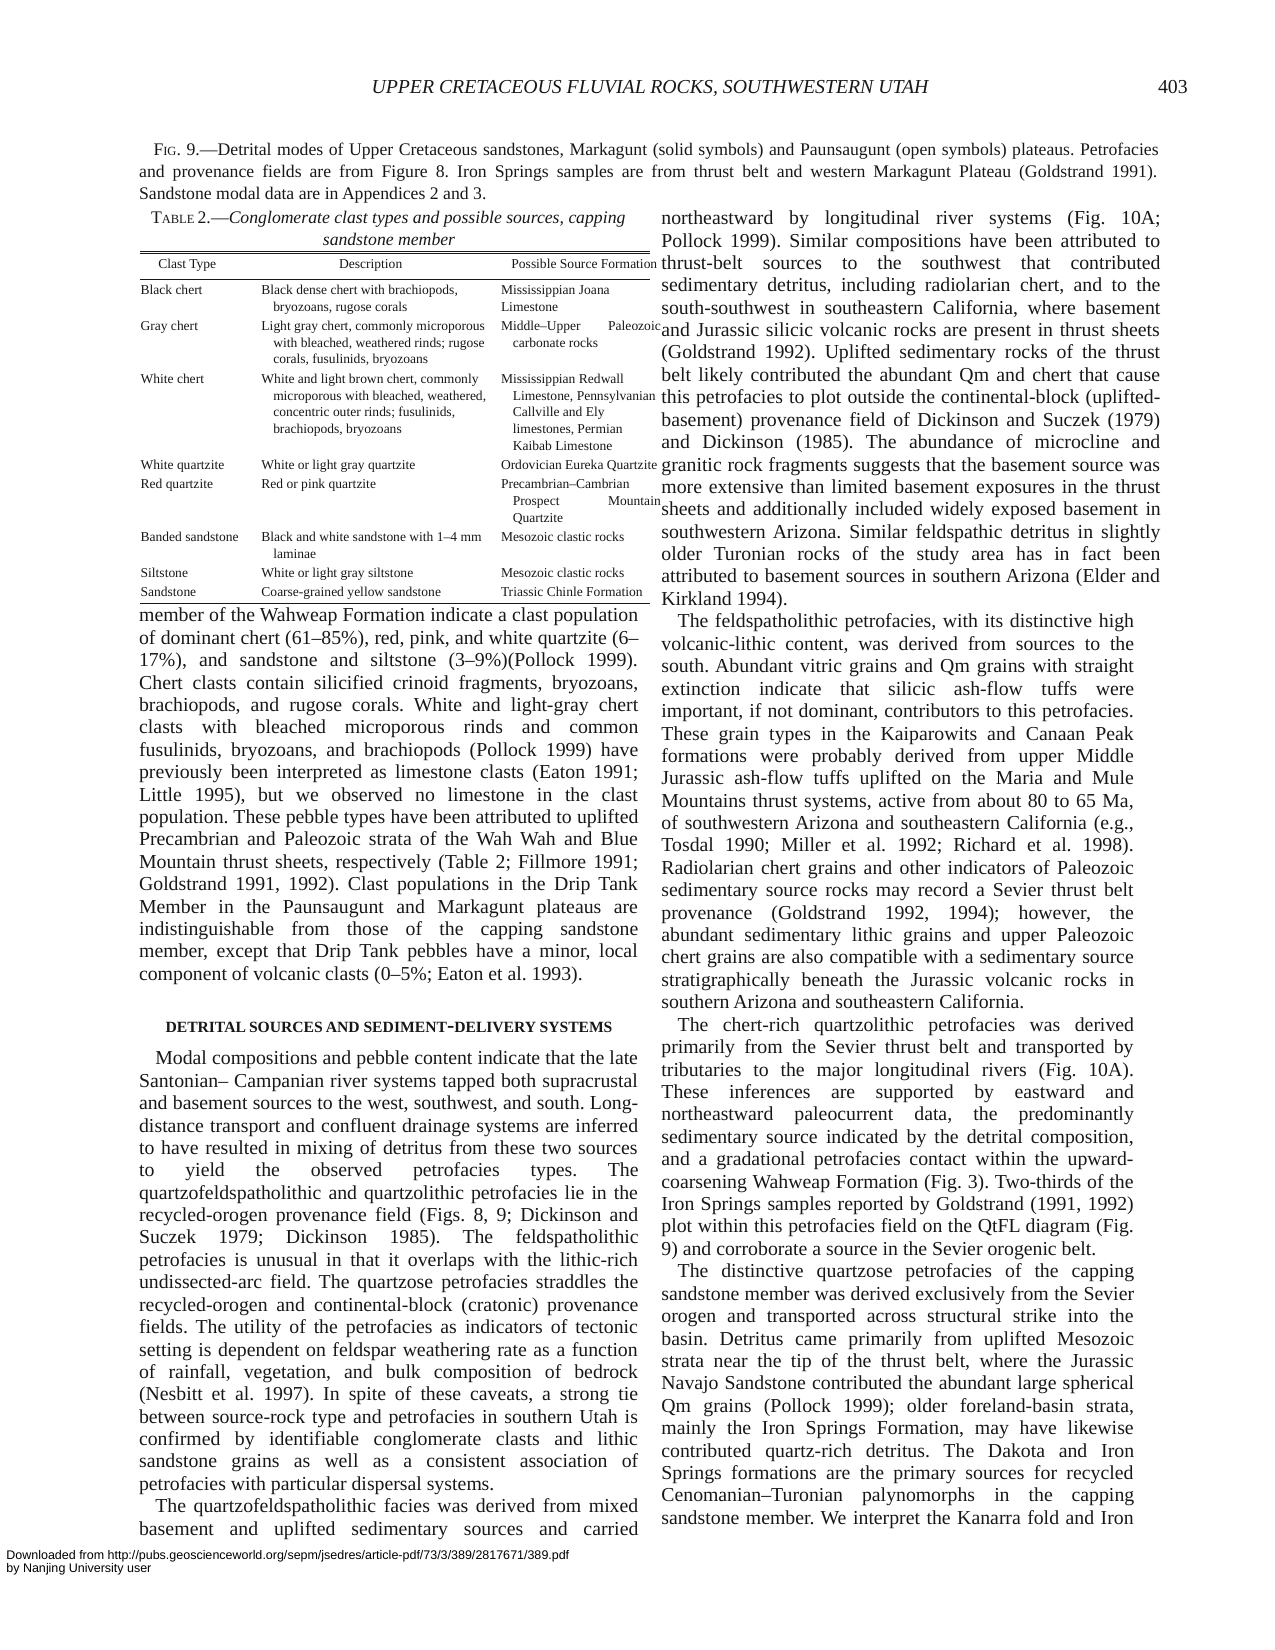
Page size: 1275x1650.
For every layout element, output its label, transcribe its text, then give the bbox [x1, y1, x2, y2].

table_cell Light gray chert, commonly microporous with bleached, weathered rinds; rugose corals, fusulinids, bryozoans [261, 316, 501, 369]
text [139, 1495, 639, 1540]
text The feldspatholithic petrofacies, with its distinctive high volcanic-lithic content, was derived from sources to the south. Abundant vitric grains and Qm grains with straight extinction indicate that silicic ash-flow tuffs were important, if not dominant, contributors to this petrofacies. These grain types in the Kaiparowits and Canaan Peak formations were probably derived from upper Middle Jurassic ash-flow tuffs uplifted on the Maria and Mule Mountains thrust systems, active from about 80 to 65 Ma, of southwestern Arizona and southeastern California (e.g., Tosdal 1990; Miller et al. 1992; Richard et al. 1998). Radiolarian chert grains and other indicators of Paleozoic sedimentary source rocks may record a Sevier thrust belt provenance (Goldstrand 1992, 1994); however, the abundant sedimentary lithic grains and upper Paleozoic chert grains are also compatible with a sedimentary source stratigraphically beneath the Jurassic volcanic rocks in southern Arizona and southeastern California. [661, 610, 1134, 1013]
table_cell Black dense chert with brachiopods, bryozoans, rugose corals [261, 280, 501, 316]
table_cell Red or pink quartzite [261, 474, 501, 527]
table_header Possible Source Formation [501, 254, 650, 279]
table_cell White quartzite [140, 455, 261, 474]
table_cell Triassic Chinle Formation [501, 582, 650, 603]
table_cell Mesozoic clastic rocks [501, 527, 650, 563]
table_cell Siltstone [140, 563, 261, 582]
table_cell Precambrian–Cambrian Prospect Mountain Quartzite [501, 474, 650, 527]
text TABLE 2.—Conglomerate clast types and possible sources, capping sandstone member [141, 207, 637, 249]
table_cell Mississippian Redwall Limestone, Pennsylvanian Callville and Ely limestones, Permian Kaibab Limestone [501, 369, 650, 455]
table_header Clast Type [140, 254, 261, 279]
subtitle DETRITAL SOURCES AND SEDIMENT-DELIVERY SYSTEMS [165, 1012, 612, 1037]
table_cell Gray chert [140, 316, 261, 369]
table_cell Red quartzite [140, 474, 261, 527]
text The chert-rich quartzolithic petrofacies was derived primarily from the Sevier thrust belt and transported by tributaries to the major longitudinal rivers (Fig. 10A). These inferences are supported by eastward and northeastward paleocurrent data, the predominantly sedimentary source indicated by the detrital composition, and a gradational petrofacies contact within the upward-coarsening Wahweap Formation (Fig. 3). Two-thirds of the Iron Springs samples reported by Goldstrand (1991, 1992) plot within this petrofacies field on the QtFL diagram (Fig. 9) and corroborate a source in the Sevier orogenic belt. [661, 1013, 1134, 1259]
table_cell Mesozoic clastic rocks [501, 563, 650, 582]
table_cell Black chert [140, 280, 261, 316]
text Modal compositions and pebble content indicate that the late Santonian– Campanian river systems tapped both supracrustal and basement sources to the west, southwest, and south. Long-distance transport and confluent drainage systems are inferred to have resulted in mixing of detritus from these two sources to yield the observed petrofacies types. The quartzofeldspatholithic and quartzolithic petrofacies lie in the recycled-orogen provenance field (Figs. 8, 9; Dickinson and Suczek 1979; Dickinson 1985). The feldspatholithic petrofacies is unusual in that it overlaps with the lithic-rich undissected-arc field. The quartzose petrofacies straddles the recycled-orogen and continental-block (cratonic) provenance fields. The utility of the petrofacies as indicators of tectonic setting is dependent on feldspar weathering rate as a function of rainfall, vegetation, and bulk composition of bedrock (Nesbitt et al. 1997). In spite of these caveats, a strong tie between source-rock type and petrofacies in southern Utah is confirmed by identifiable conglomerate clasts and lithic sandstone grains as well as a consistent association of petrofacies with particular dispersal systems. [139, 1047, 639, 1495]
table_cell White or light gray quartzite [261, 455, 501, 474]
table_header Description [261, 254, 501, 279]
table_cell White or light gray siltstone [261, 563, 501, 582]
table_cell White and light brown chert, commonly microporous with bleached, weathered, concentric outer rinds; fusulinids, brachiopods, bryozoans [261, 369, 501, 455]
table_cell White chert [140, 369, 261, 455]
table_cell Middle–Upper Paleozoic carbonate rocks [501, 316, 650, 369]
text member of the Wahweap Formation indicate a clast population of dominant chert (61–85%), red, pink, and white quartzite (6–17%), and sandstone and siltstone (3–9%)(Pollock 1999). Chert clasts contain silicified crinoid fragments, bryozoans, brachiopods, and rugose corals. White and light-gray chert clasts with bleached microporous rinds and common fusulinids, bryozoans, and brachiopods (Pollock 1999) have previously been interpreted as limestone clasts (Eaton 1991; Little 1995), but we observed no limestone in the clast population. These pebble types have been attributed to uplifted Precambrian and Paleozoic strata of the Wah Wah and Blue Mountain thrust sheets, respectively (Table 2; Fillmore 1991; Goldstrand 1991, 1992). Clast populations in the Drip Tank Member in the Paunsaugunt and Markagunt plateaus are indistinguishable from those of the capping sandstone member, except that Drip Tank pebbles have a minor, local component of volcanic clasts (0–5%; Eaton et al. 1993). [139, 604, 639, 984]
text The quartzofeldspatholithic facies was derived from mixed basement and uplifted sedimentary sources and carried northeastward by longitudinal river systems (Fig. 10A; Pollock 1999). Similar compositions have been attributed to thrust-belt sources to the southwest that contributed sedimentary detritus, including radiolarian chert, and to the south-southwest in southeastern California, where basement and Jurassic silicic volcanic rocks are present in thrust sheets (Goldstrand 1992). Uplifted sedimentary rocks of the thrust belt likely contributed the abundant Qm and chert that cause this petrofacies to plot outside the continental-block (uplifted-basement) provenance field of Dickinson and Suczek (1979) and Dickinson (1985). The abundance of microcline and granitic rock fragments suggests that the basement source was more extensive than limited basement exposures in the thrust sheets and additionally included widely exposed basement in southwestern Arizona. Similar feldspathic detritus in slightly older Turonian rocks of the study area has in fact been attributed to basement sources in southern Arizona (Elder and Kirkland 1994). [661, 207, 1161, 610]
text FIG. 9.—Detrital modes of Upper Cretaceous sandstones, Markagunt (solid symbols) and Paunsaugunt (open symbols) plateaus. Petrofacies and provenance fields are from Figure 8. Iron Springs samples are from thrust belt and western Markagunt Plateau (Goldstrand 1991). Sandstone modal data are in Appendices 2 and 3. [139, 139, 1160, 203]
table_cell Ordovician Eureka Quartzite [501, 455, 650, 474]
table_cell Sandstone [140, 582, 261, 603]
table_cell Coarse-grained yellow sandstone [261, 582, 501, 603]
table_cell Mississippian Joana Limestone [501, 280, 650, 316]
table_cell Banded sandstone [140, 527, 261, 563]
table_cell Black and white sandstone with 1–4 mm laminae [261, 527, 501, 563]
